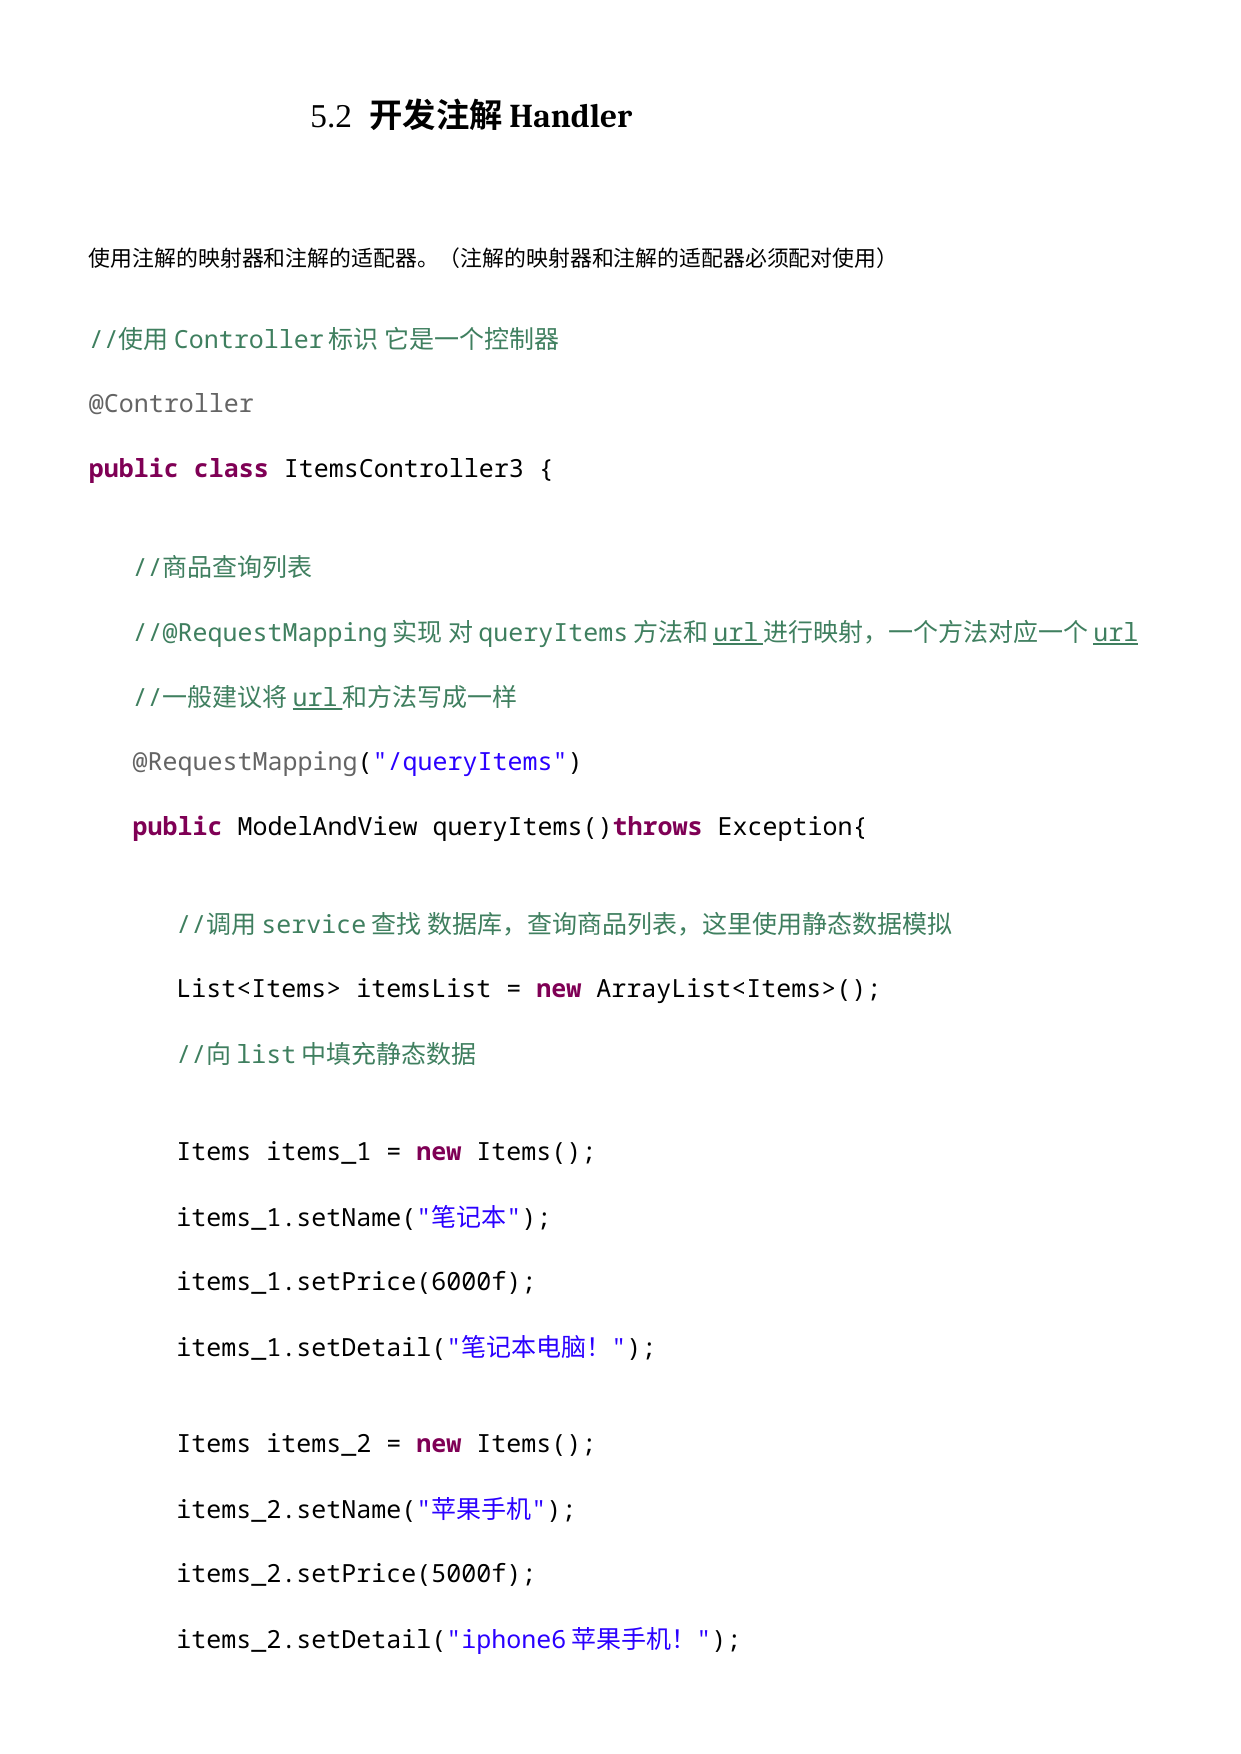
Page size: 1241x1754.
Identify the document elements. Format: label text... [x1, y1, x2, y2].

text Items items_2 = new Items(); [89, 1410, 1167, 1475]
text items_1.setName("笔记本"); [89, 1183, 1167, 1248]
subtitle 开发注解Handler [310, 81, 1167, 146]
text //向list中填充静态数据 [89, 1020, 1167, 1085]
text 使用注解的映射器和注解的适配器。（注解的映射器和注解的适配器必须配对使用） [89, 240, 1167, 273]
text //一般建议将url和方法写成一样 [89, 663, 1167, 728]
text Items items_1 = new Items(); [89, 1118, 1167, 1183]
text //@RequestMapping实现 对queryItems方法和url进行映射，一个方法对应一个url [89, 598, 1167, 663]
text public ModelAndView queryItems()throws Exception{ [89, 793, 1167, 858]
text //商品查询列表 [89, 533, 1167, 598]
text items_2.setName("苹果手机"); [89, 1475, 1167, 1540]
text items_1.setPrice(6000f); [89, 1248, 1167, 1313]
text public class ItemsController3 { [89, 435, 1167, 500]
text //调用service查找 数据库，查询商品列表，这里使用静态数据模拟 [89, 890, 1167, 955]
text @RequestMapping("/queryItems") [89, 728, 1167, 793]
text //使用Controller标识 它是一个控制器 [89, 305, 1167, 370]
text items_2.setDetail("iphone6苹果手机！"); [89, 1605, 1167, 1670]
text items_1.setDetail("笔记本电脑！"); [89, 1313, 1167, 1378]
text @Controller [89, 370, 1167, 435]
text List<Items> itemsList = new ArrayList<Items>(); [89, 955, 1167, 1020]
text items_2.setPrice(5000f); [89, 1540, 1167, 1605]
